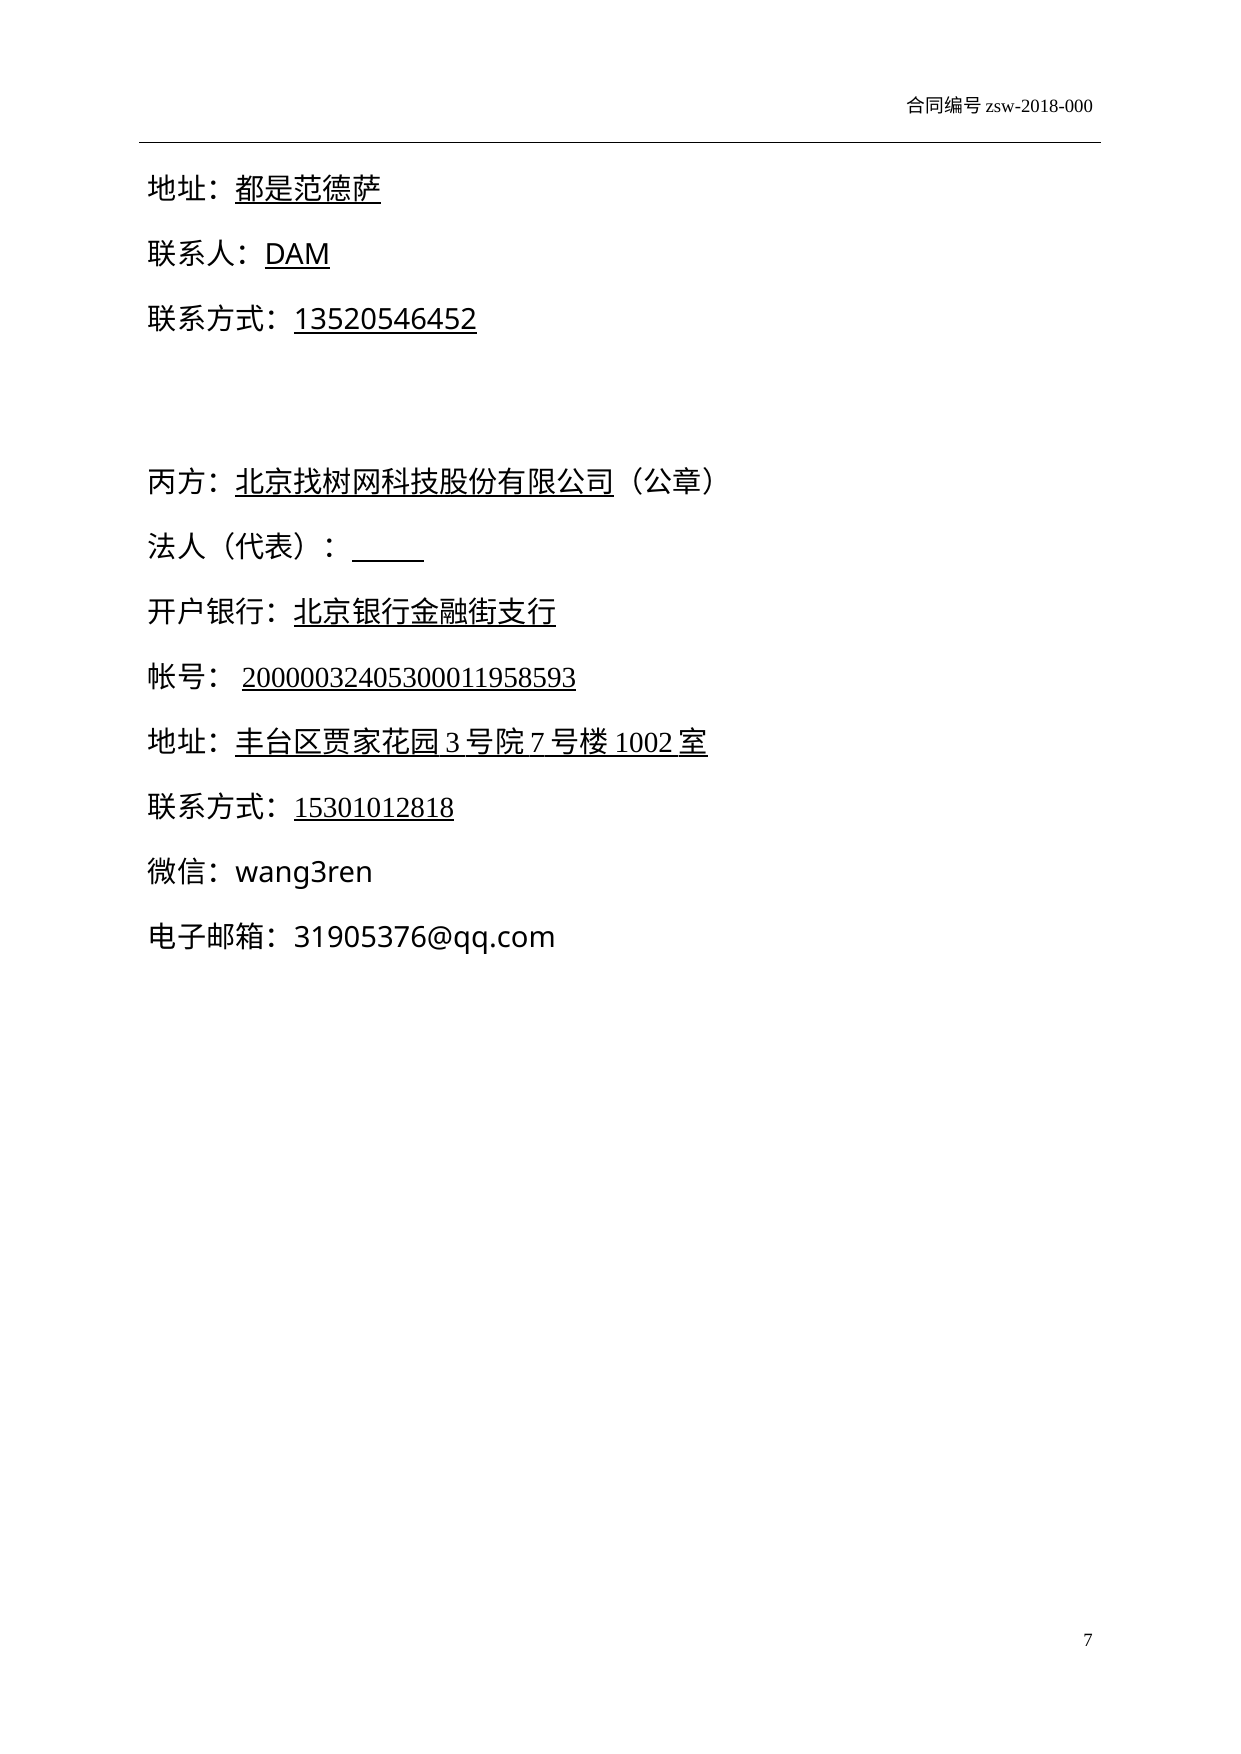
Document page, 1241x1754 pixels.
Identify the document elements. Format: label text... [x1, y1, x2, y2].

text 联系人：DAM [148, 219, 1070, 284]
text 开户银行：北京银行金融街支行 [148, 577, 1093, 642]
text 地址：都是范德萨 [148, 154, 1070, 219]
text 帐号： 20000032405300011958593 [148, 642, 1093, 707]
text 丙方：北京找树网科技股份有限公司（公章） [148, 447, 1070, 512]
text 电子邮箱：31905376@qq.com [148, 902, 1070, 967]
text 法人（代表）： [148, 512, 1093, 577]
text 微信：wang3ren [148, 837, 1070, 902]
text 联系方式：15301012818 [148, 772, 1093, 837]
text 地址：丰台区贾家花园3号院7号楼1002室 [148, 707, 1093, 772]
text 联系方式：13520546452 [148, 284, 1070, 349]
